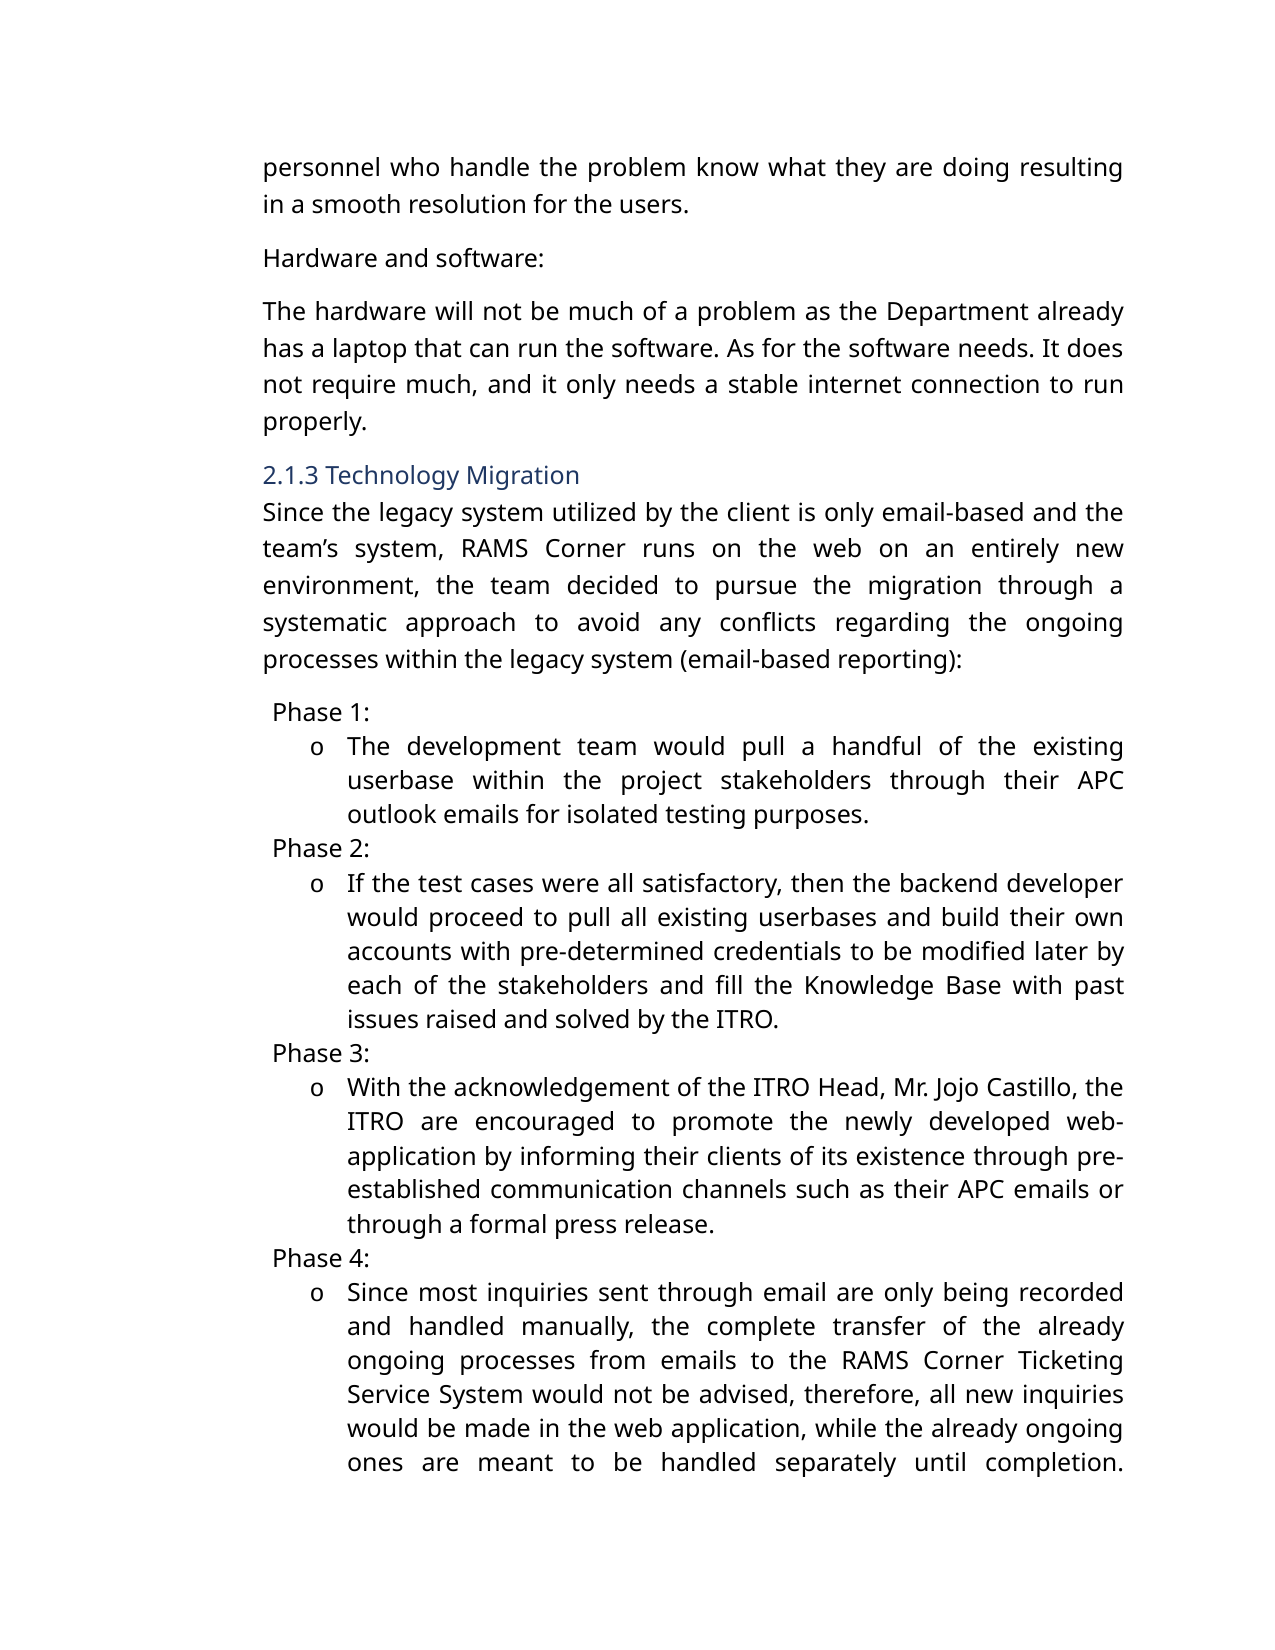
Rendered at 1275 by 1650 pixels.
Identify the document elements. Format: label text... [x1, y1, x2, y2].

list The development team would pull a handful of the existing userbase within the project stakeholders through their APC outlook emails for isolated testing purposes. [309, 729, 1125, 831]
list With the acknowledgement of the ITRO Head, Mr. Jojo Castillo, the ITRO are encouraged to promote the newly developed web-application by informing their clients of its existence through pre-established communication channels such as their APC emails or through a formal press release. [309, 1070, 1125, 1240]
list Phase 1: [272, 695, 1125, 729]
list Phase 3: [272, 1036, 1125, 1070]
text The hardware will not be much of a problem as the Department already has a laptop that can run the software. As for the software needs. It does not require much, and it only needs a stable internet connection to run properly. [262, 294, 1125, 438]
text Since the legacy system utilized by the client is only email-based and the team’s system, RAMS Corner runs on the web on an entirely new environment, the team decided to pursue the migration through a systematic approach to avoid any conflicts regarding the ongoing processes within the legacy system (email-based reporting): [262, 494, 1125, 675]
subtitle 2.1.3 Technology Migration [187, 457, 1125, 491]
list Phase 4: [272, 1240, 1125, 1274]
text Hardware and software: [262, 240, 1125, 274]
list Phase 2: [272, 831, 1125, 865]
list If the test cases were all satisfactory, then the backend developer would proceed to pull all existing userbases and build their own accounts with pre-determined credentials to be modified later by each of the stakeholders and fill the Knowledge Base with past issues raised and solved by the ITRO. [309, 865, 1125, 1036]
